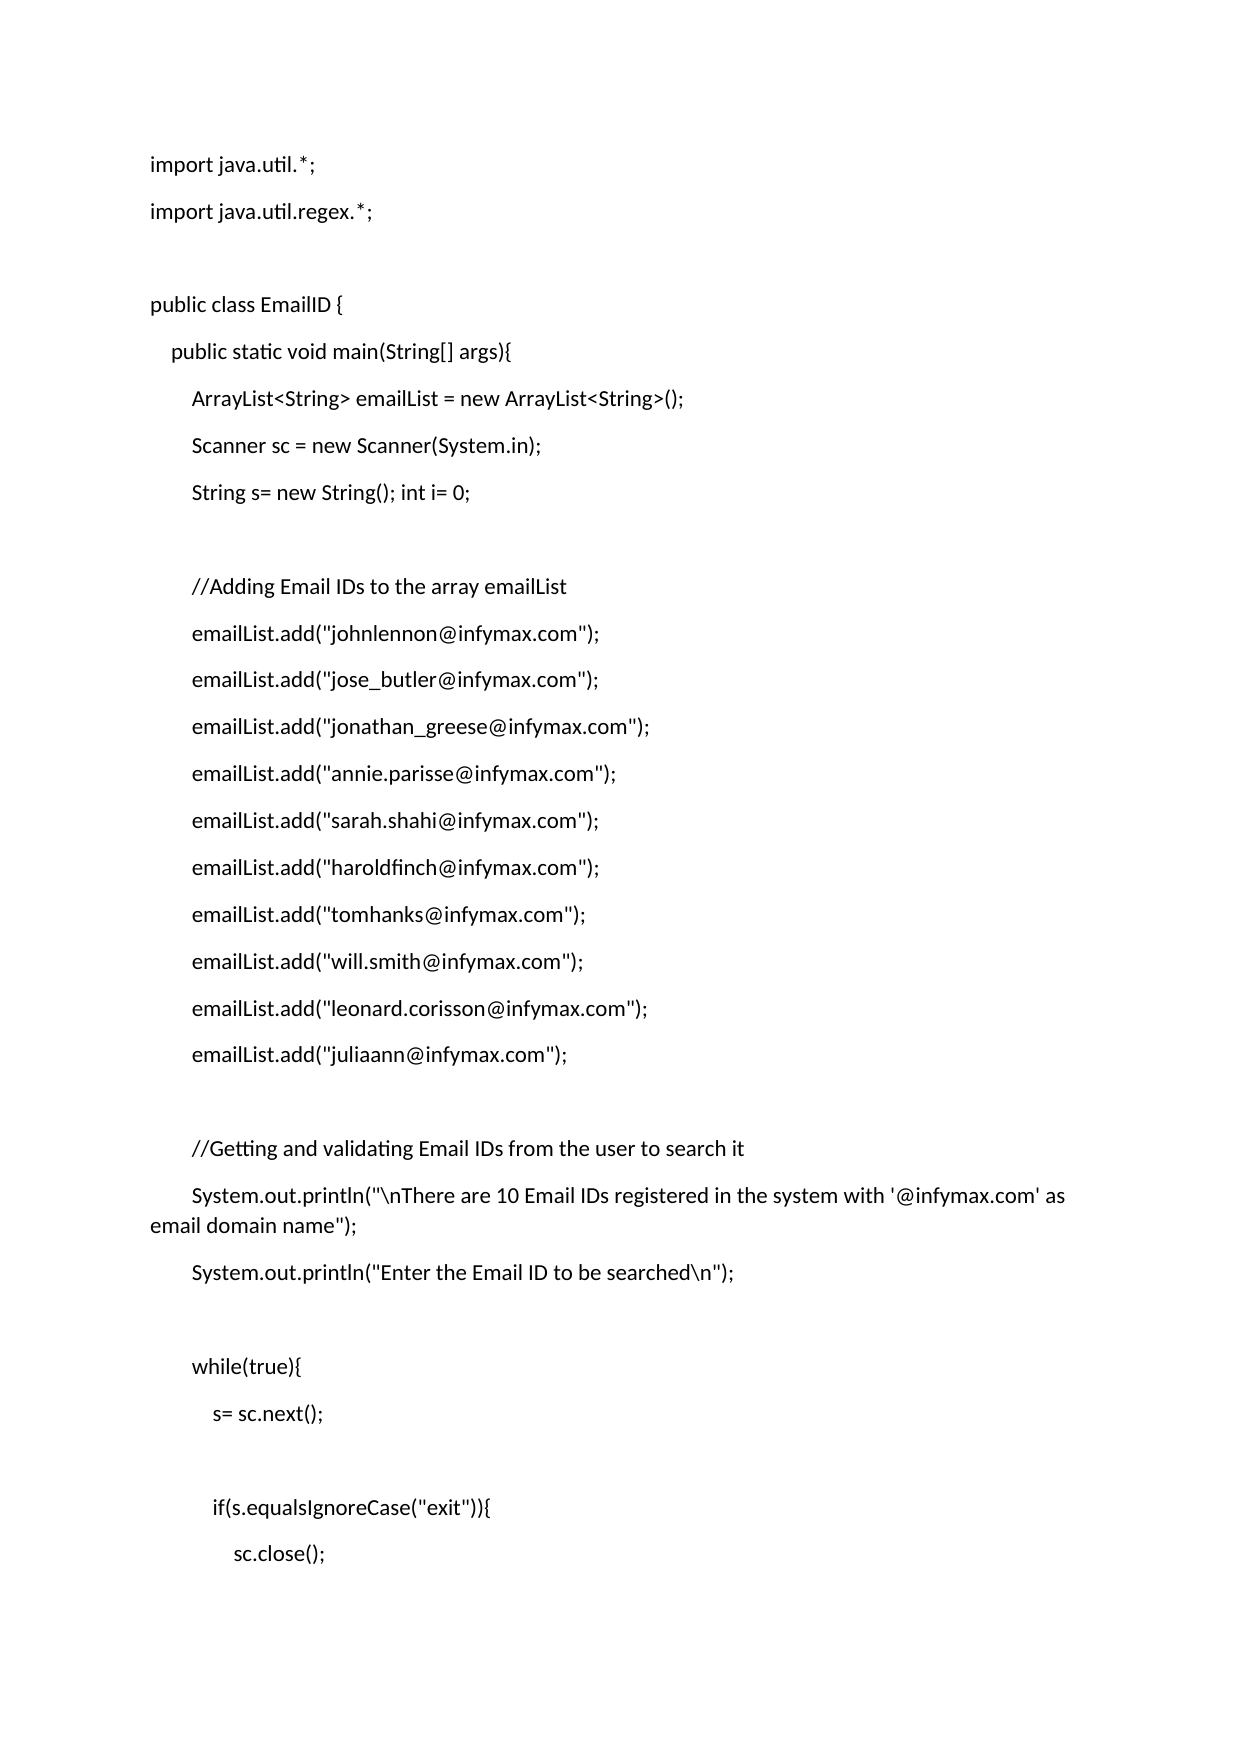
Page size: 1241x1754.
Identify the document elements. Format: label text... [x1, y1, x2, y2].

text emailList.add("haroldfinch@infymax.com"); [150, 853, 1090, 881]
text emailList.add("annie.parisse@infymax.com"); [150, 759, 1090, 787]
text sc.close(); [150, 1539, 1090, 1568]
text emailList.add("johnlennon@infymax.com"); [150, 619, 1090, 647]
text emailList.add("jose_butler@infymax.com"); [150, 666, 1090, 694]
text s= sc.next(); [150, 1399, 1090, 1427]
text System.out.println("\nThere are 10 Email IDs registered in the system with '@infymax.com' as email domain name"); [150, 1181, 1090, 1239]
text if(s.equalsIgnoreCase("exit")){ [150, 1493, 1090, 1521]
text String s= new String(); int i= 0; [150, 478, 1090, 506]
text while(true){ [150, 1352, 1090, 1380]
text emailList.add("leonard.corisson@infymax.com"); [150, 994, 1090, 1022]
text emailList.add("will.smith@infymax.com"); [150, 947, 1090, 975]
text emailList.add("juliaann@infymax.com"); [150, 1041, 1090, 1069]
text emailList.add("tomhanks@infymax.com"); [150, 900, 1090, 928]
text emailList.add("sarah.shahi@infymax.com"); [150, 806, 1090, 834]
text ArrayList<String> emailList = new ArrayList<String>(); [150, 384, 1090, 412]
text //Getting and validating Email IDs from the user to search it [150, 1134, 1090, 1162]
text System.out.println("Enter the Email ID to be searched\n"); [150, 1258, 1090, 1286]
text Scanner sc = new Scanner(System.in); [150, 431, 1090, 459]
text import java.util.*; [150, 150, 1090, 178]
text public class EmailID { [150, 291, 1090, 319]
text //Adding Email IDs to the array emailList [150, 572, 1090, 600]
text emailList.add("jonathan_greese@infymax.com"); [150, 712, 1090, 741]
text import java.util.regex.*; [150, 197, 1090, 225]
text public static void main(String[] args){ [150, 337, 1090, 366]
